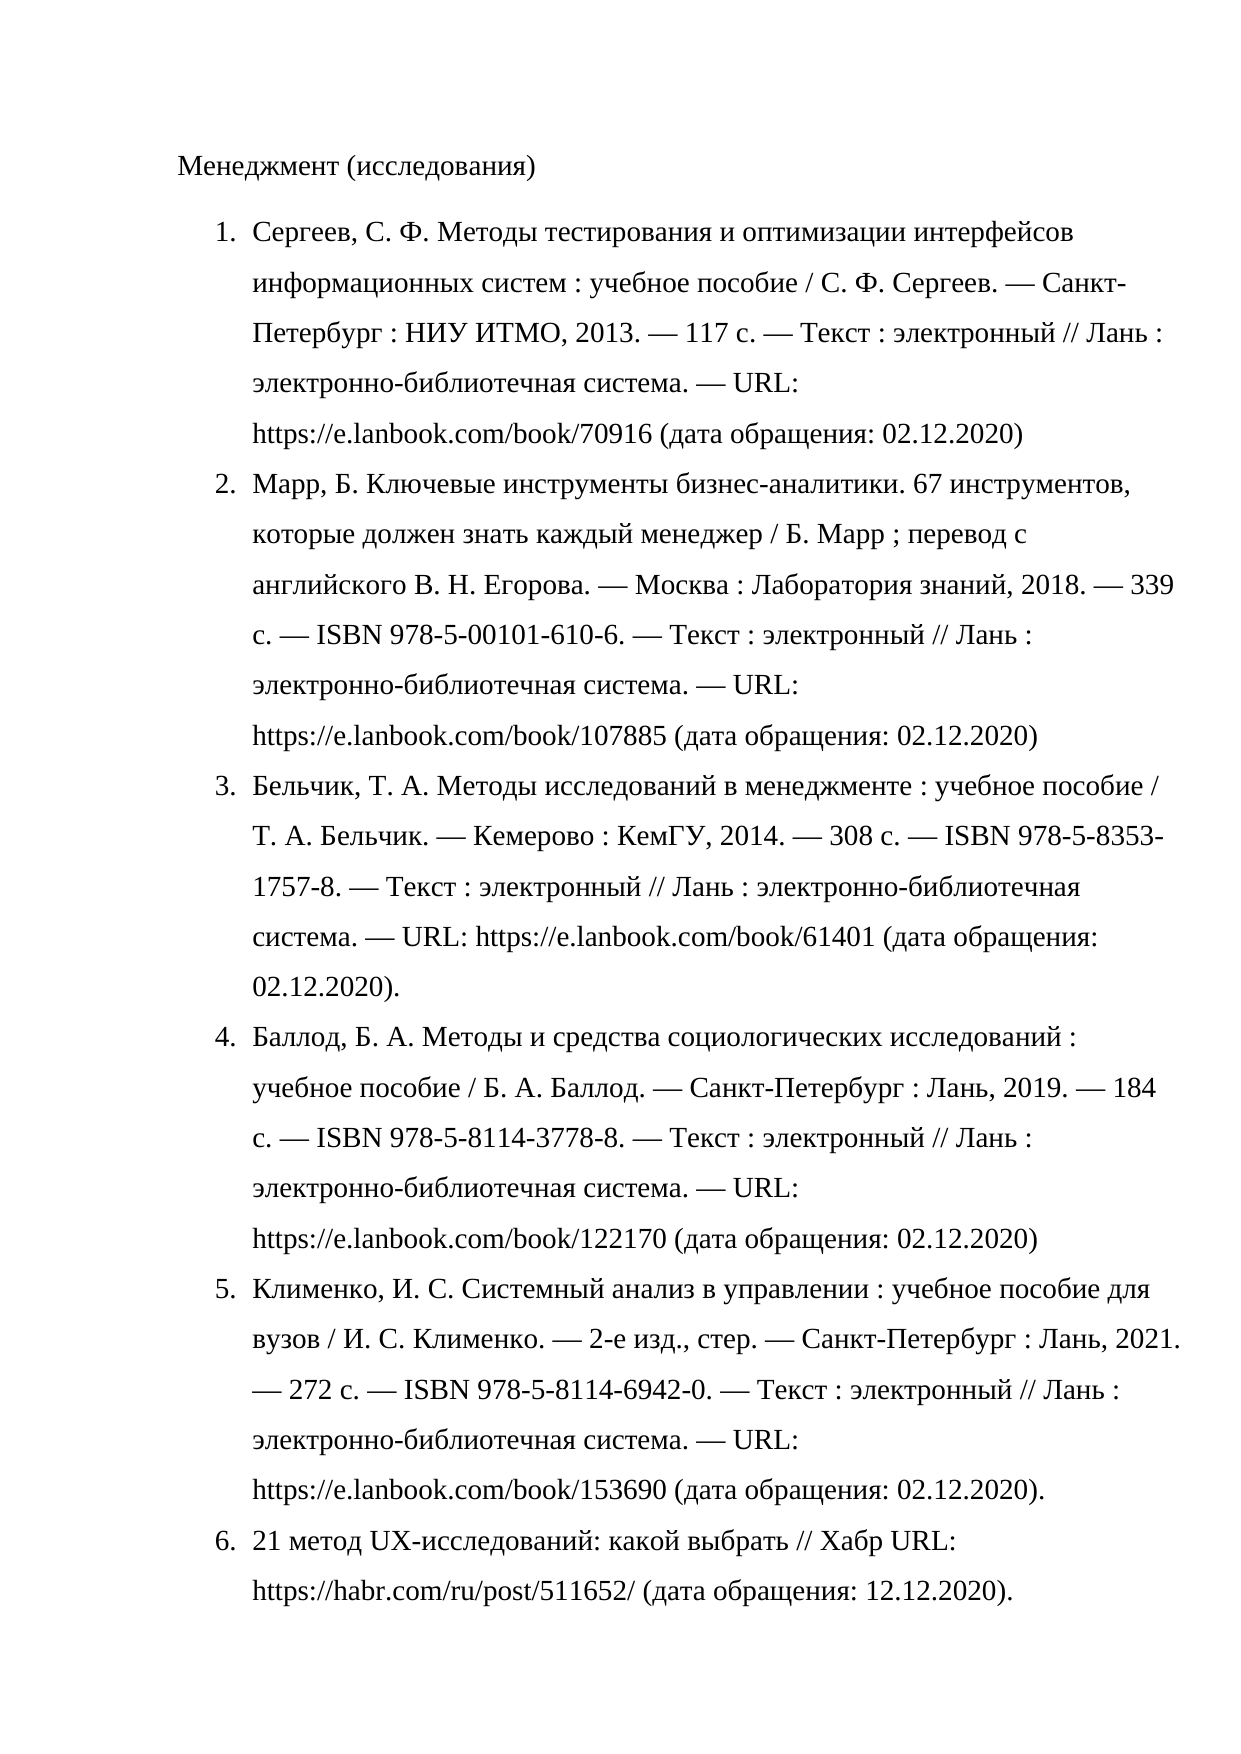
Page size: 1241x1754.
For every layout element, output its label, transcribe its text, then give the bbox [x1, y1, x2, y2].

text Менеджмент (исследования) [177, 148, 1181, 181]
list Баллод, Б. А. Методы и средства социологических исследований : учебное пособие / Б. А. Баллод. — Санкт-Петербург : Лань, 2019. — 184 с. — ISBN 978-5-8114-3778-8. — Текст : электронный // Лань : электронно-библиотечная система. — URL: https://e.lanbook.com/book/122170 (дата обращения: 02.12.2020) [214, 1019, 1181, 1254]
list Бельчик, Т. А. Методы исследований в менеджменте : учебное пособие / Т. А. Бельчик. — Кемерово : КемГУ, 2014. — 308 с. — ISBN 978-5-8353-1757-8. — Текст : электронный // Лань : электронно-библиотечная система. — URL: https://e.lanbook.com/book/61401 (дата обращения: 02.12.2020). [214, 768, 1181, 1003]
list Клименко, И. С. Системный анализ в управлении : учебное пособие для вузов / И. С. Клименко. — 2-е изд., стер. — Санкт-Петербург : Лань, 2021. — 272 с. — ISBN 978-5-8114-6942-0. — Текст : электронный // Лань : электронно-библиотечная система. — URL: https://e.lanbook.com/book/153690 (дата обращения: 02.12.2020). [214, 1271, 1181, 1506]
list Марр, Б. Ключевые инструменты бизнес-аналитики. 67 инструментов, которые должен знать каждый менеджер / Б. Марр ; перевод с английского В. Н. Егорова. — Москва : Лаборатория знаний, 2018. — 339 с. — ISBN 978-5-00101-610-6. — Текст : электронный // Лань : электронно-библиотечная система. — URL: https://e.lanbook.com/book/107885 (дата обращения: 02.12.2020) [214, 466, 1181, 751]
list Сергеев, С. Ф. Методы тестирования и оптимизации интерфейсов информационных систем : учебное пособие / С. Ф. Сергеев. — Санкт-Петербург : НИУ ИТМО, 2013. — 117 с. — Текст : электронный // Лань : электронно-библиотечная система. — URL: https://e.lanbook.com/book/70916 (дата обращения: 02.12.2020) [214, 214, 1181, 449]
list 21 метод UX-исследований: какой выбрать // Хабр URL: https://habr.com/ru/post/511652/ (дата обращения: 12.12.2020). [214, 1523, 1181, 1607]
